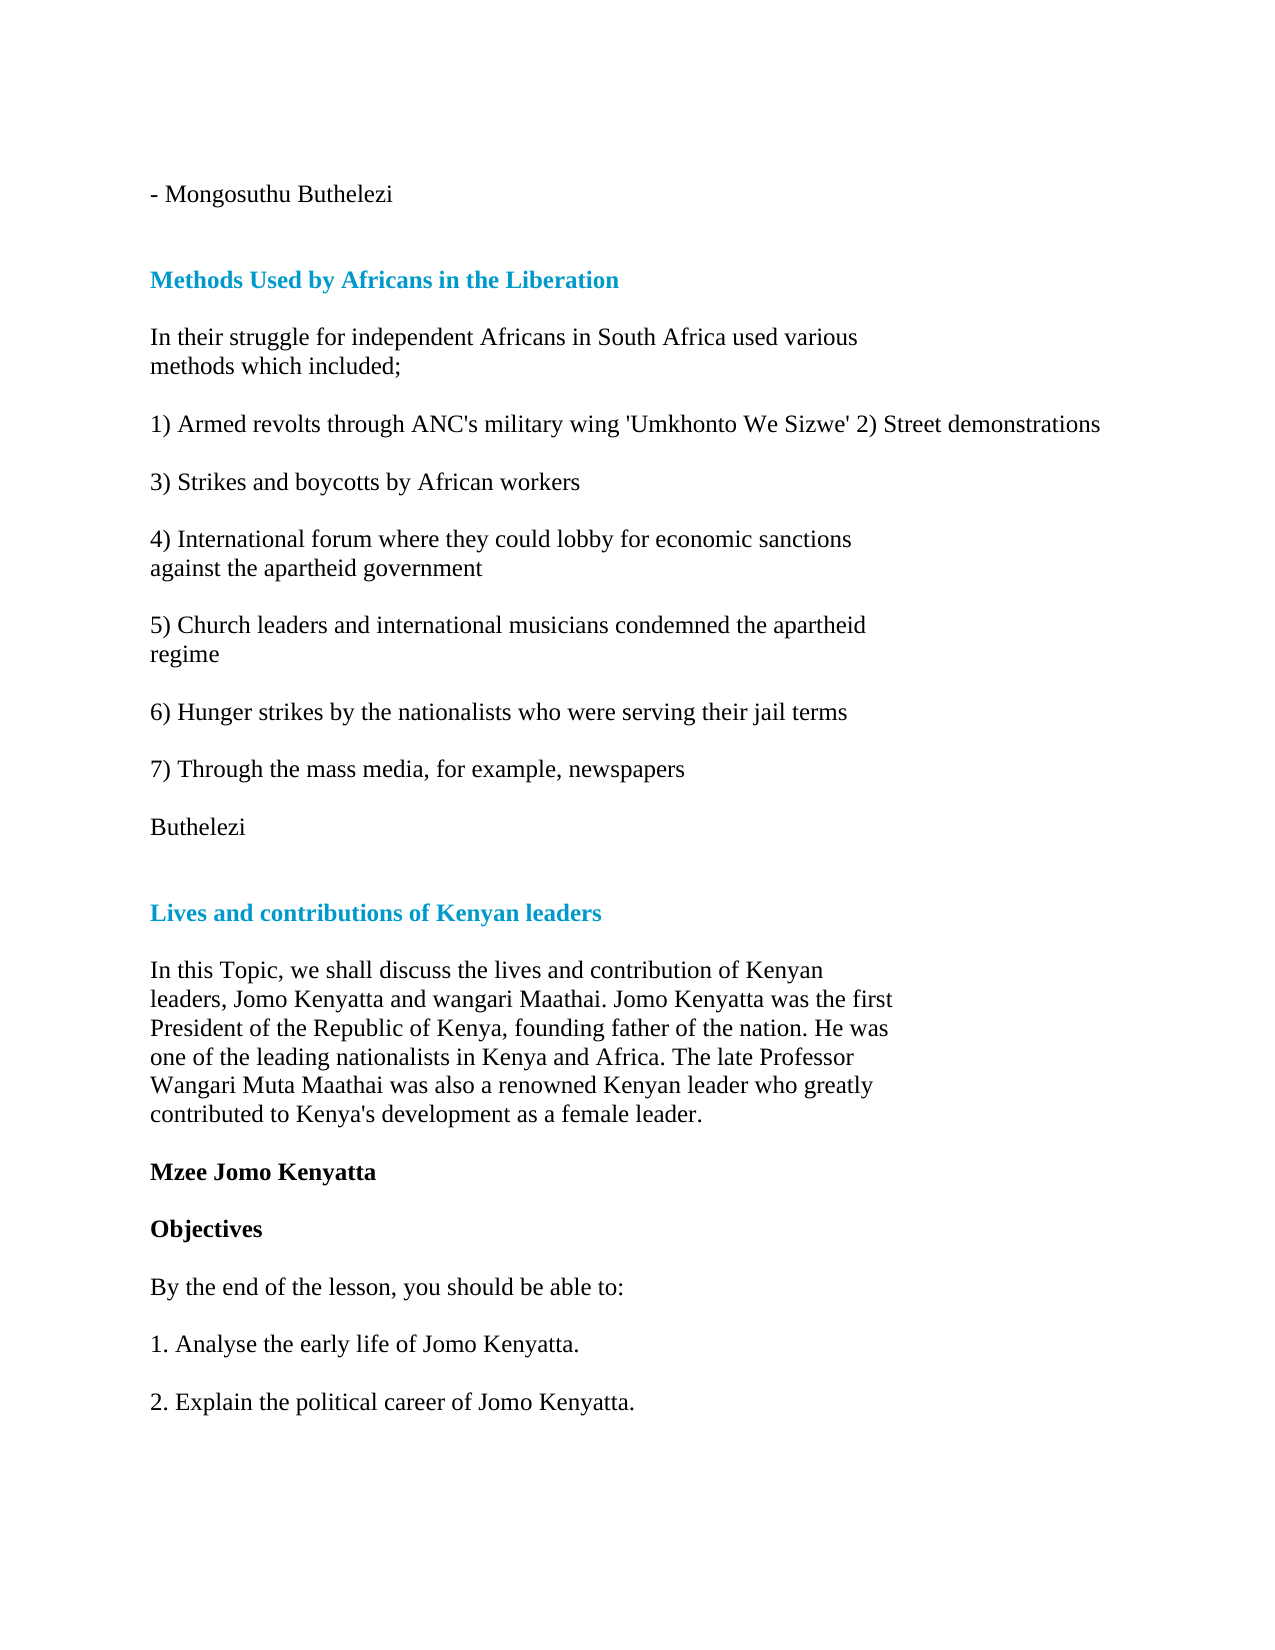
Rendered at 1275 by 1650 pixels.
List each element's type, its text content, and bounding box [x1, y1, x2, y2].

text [150, 150, 1125, 380]
text 1) Armed revolts through ANC's military wing 'Umkhonto We Sizwe' 2) Street demonstrations 3) Strikes and boycotts by African workers 4) International forum where they could lobby for economic sanctions against the apartheid government 5) Church leaders and international musicians condemned the apartheid regime 6) Hunger strikes by the nationalists who were serving their jail terms 7) Through the mass media, for example, newspapers Buthelezi Lives and contributions of Kenyan leaders In this Topic, we shall discuss the lives and contribution of Kenyan leaders, Jomo Kenyatta and wangari Maathai. Jomo Kenyatta was the first President of the Republic of Kenya, founding father of the nation. He was one of the leading nationalists in Kenya and Africa. The late Professor Wangari Muta Maathai was also a renowned Kenyan leader who greatly contributed to Kenya's development as a female leader. Mzee Jomo Kenyatta Objectives By the end of the lesson, you should be able to: [150, 409, 1125, 1300]
text 1. Analyse the early life of Jomo Kenyatta. [150, 1329, 1125, 1358]
text 2. Explain the political career of Jomo Kenyatta. [150, 1387, 1125, 1416]
